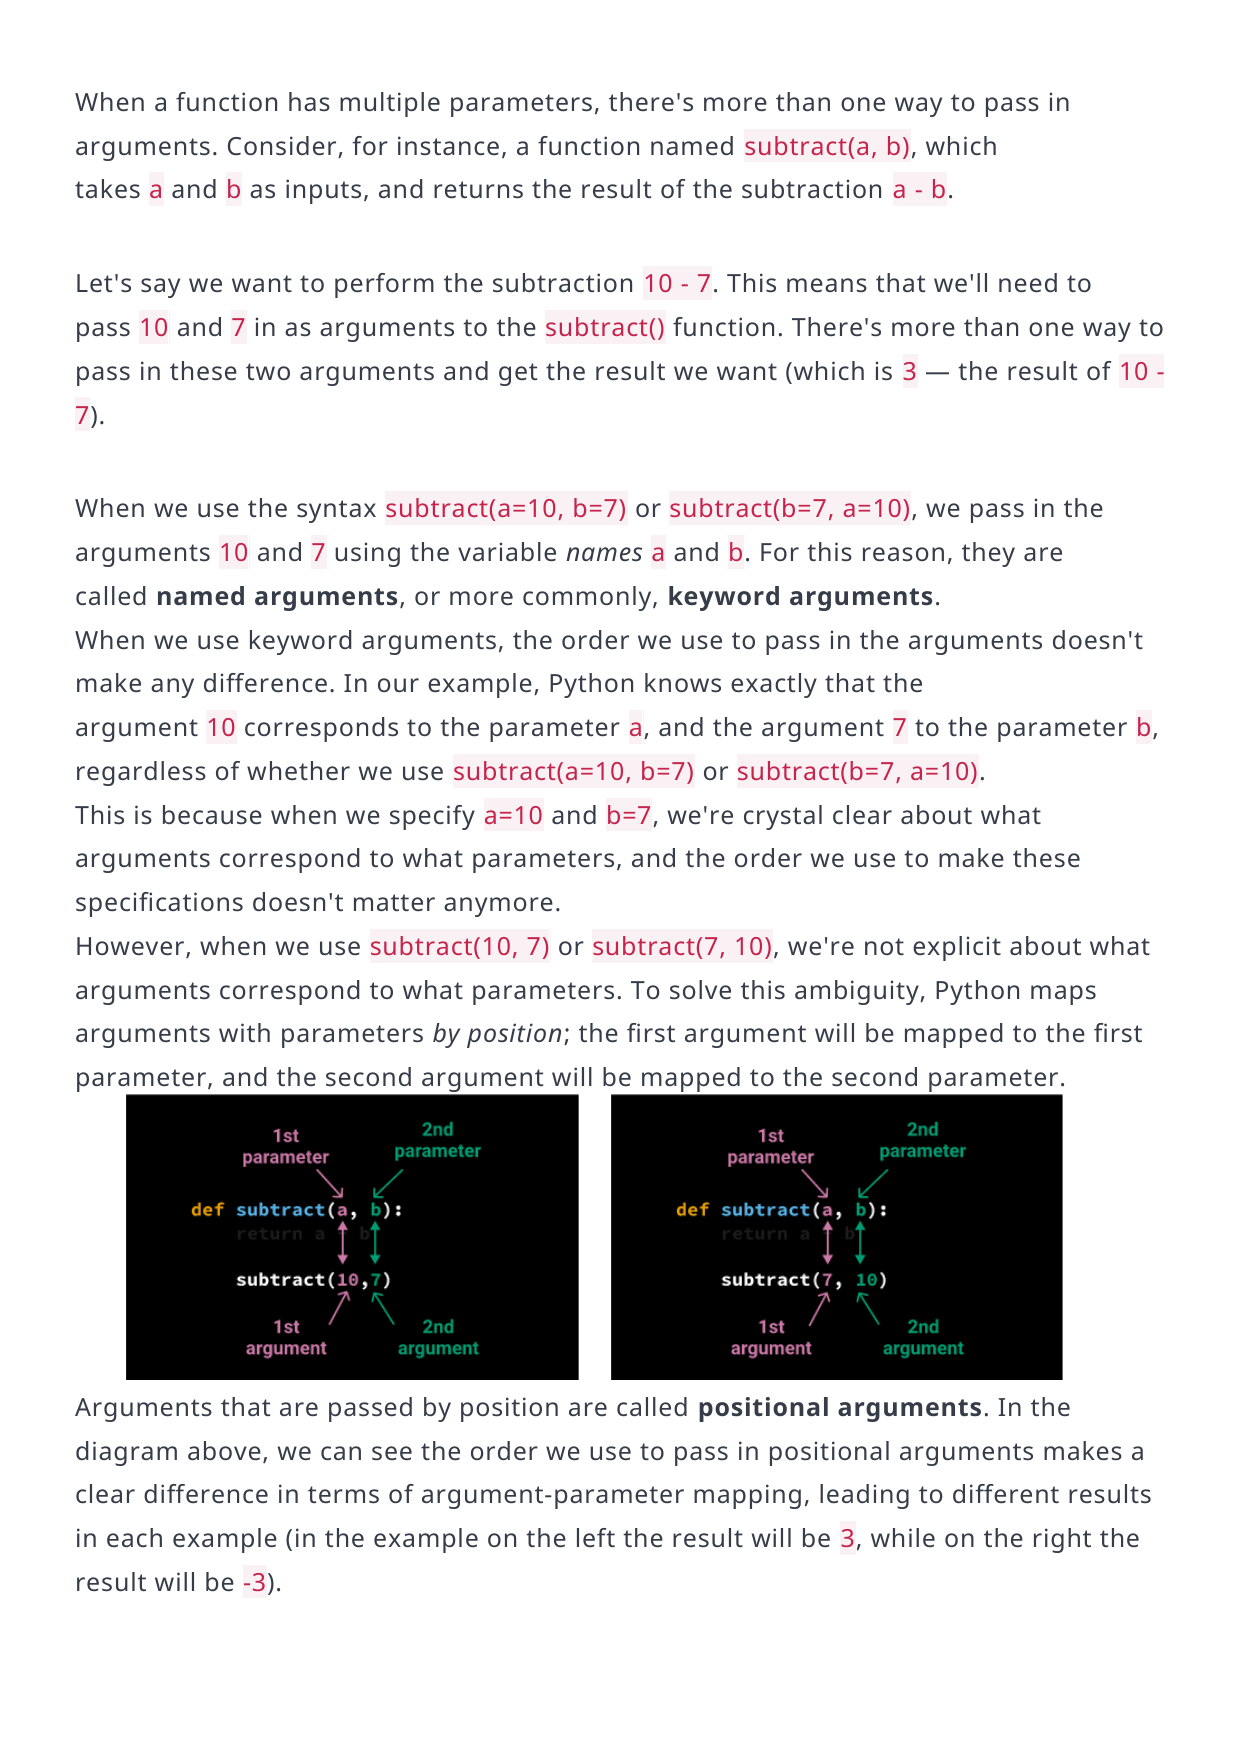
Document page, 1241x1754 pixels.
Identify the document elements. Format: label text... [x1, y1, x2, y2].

text However, when we use subtract(10, 7) or subtract(7, 10), we're not explicit about what arguments correspond to what parameters. To solve this ambiguity, Python maps arguments with parameters by position; the first argument will be mapped to the first parameter, and the second argument will be mapped to the second parameter. [75, 919, 1165, 1094]
text This is because when we specify a=10 and b=7, we're crystal clear about what arguments correspond to what parameters, and the order we use to make these specifications doesn't matter anymore. [75, 788, 1165, 919]
text Arguments that are passed by position are called positional arguments. In the diagram above, we can see the order we use to pass in positional arguments makes a clear difference in terms of argument-parameter mapping, leading to different results in each example (in the example on the left the result will be 3, while on the right the result will be -3). [75, 1380, 1165, 1598]
text When we use the syntax subtract(a=10, b=7) or subtract(b=7, a=10), we pass in the arguments 10 and 7 using the variable names a and b. For this reason, they are called named arguments, or more commonly, keyword arguments. [75, 481, 1165, 613]
text Let's say we want to perform the subtraction 10 - 7. This means that we'll need to pass 10 and 7 in as arguments to the subtract() function. There's more than one way to pass in these two arguments and get the result we want (which is 3 — the result of 10 - 7). [75, 256, 1165, 431]
picture [125, 1093, 1066, 1380]
text When a function has multiple parameters, there's more than one way to pass in arguments. Consider, for instance, a function named subtract(a, b), which takes a and b as inputs, and returns the result of the subtraction a - b. [75, 75, 1165, 206]
text When we use keyword arguments, the order we use to pass in the arguments doesn't make any difference. In our example, Python knows exactly that the argument 10 corresponds to the parameter a, and the argument 7 to the parameter b, regardless of whether we use subtract(a=10, b=7) or subtract(b=7, a=10). [75, 613, 1165, 788]
